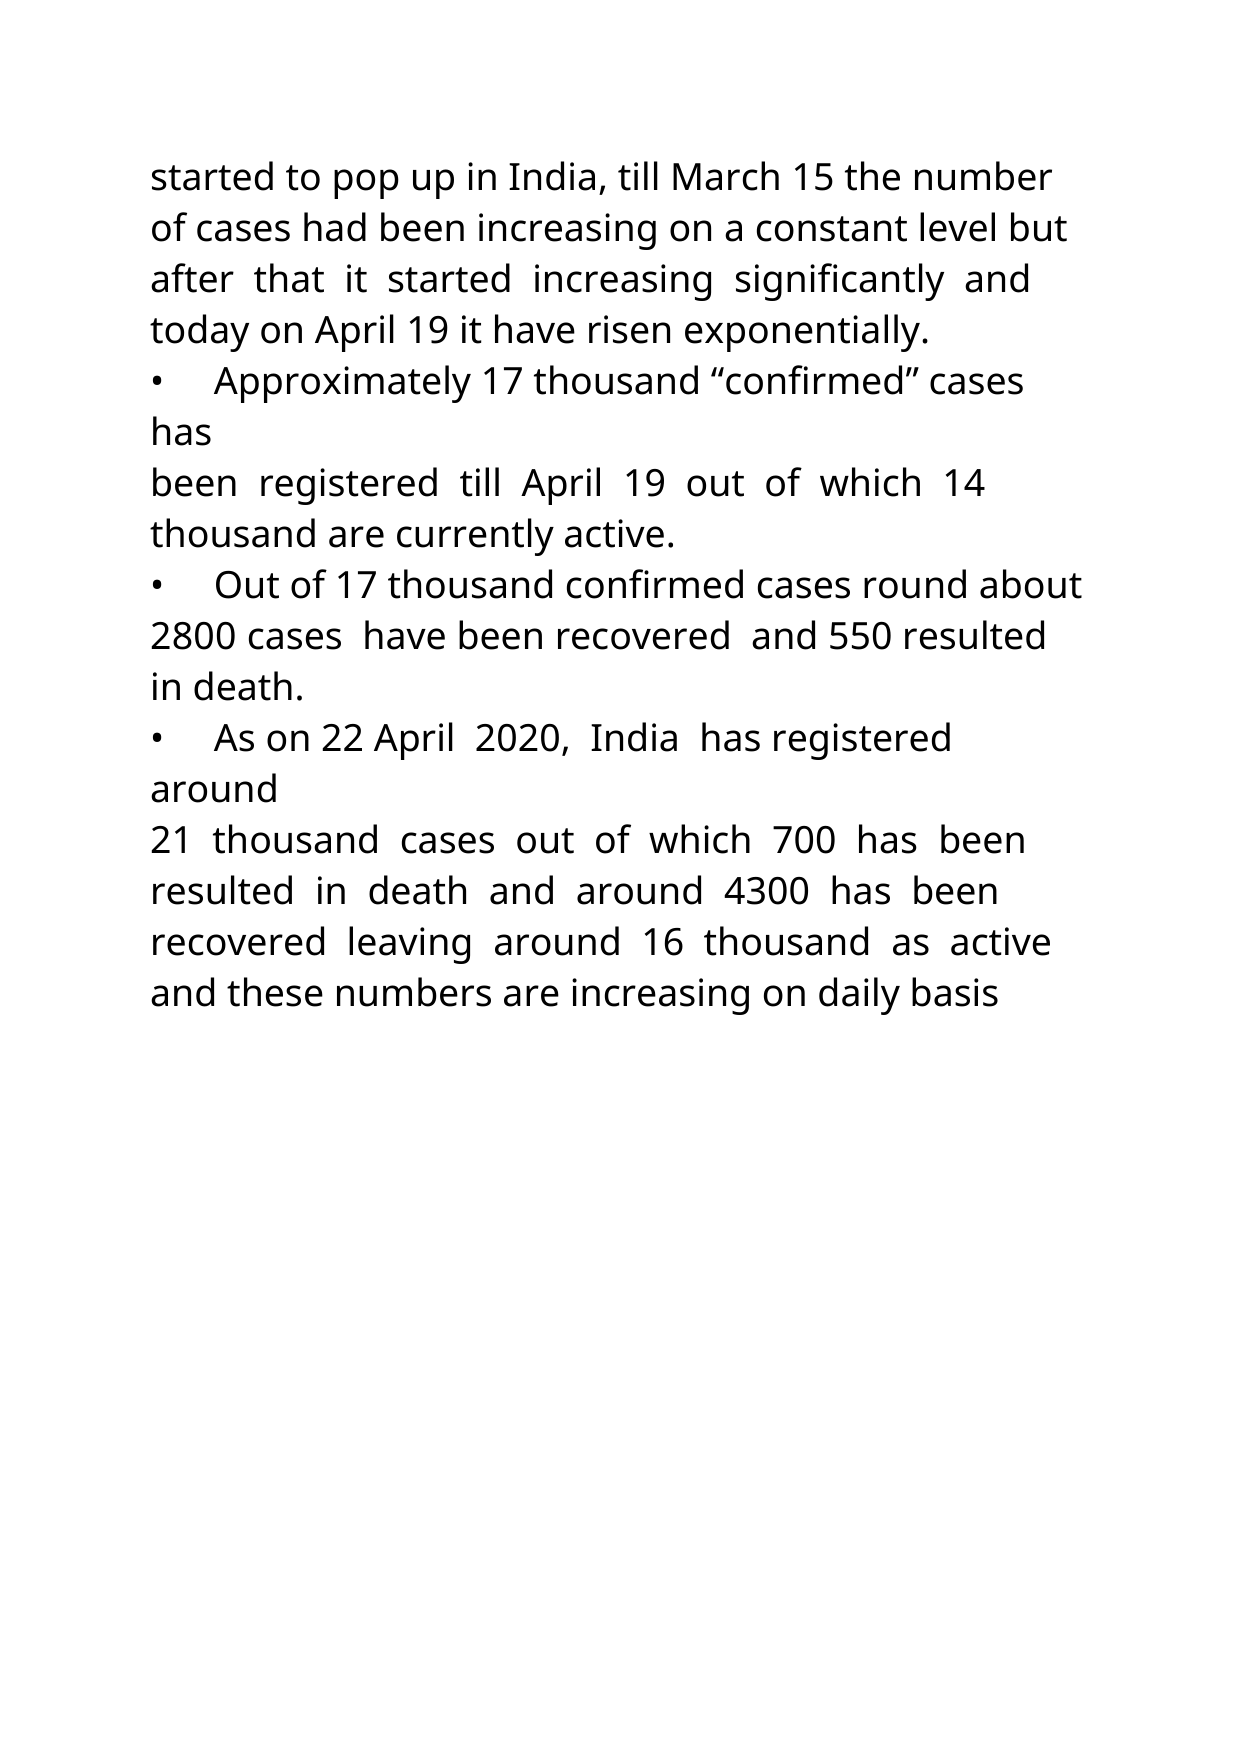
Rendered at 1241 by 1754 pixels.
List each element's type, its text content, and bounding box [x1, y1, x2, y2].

text • Approximately 17 thousand “confirmed” cases has [150, 354, 1090, 456]
text been registered till April 19 out of which 14 [150, 456, 1090, 507]
text 21 thousand cases out of which 700 has been [150, 813, 1090, 864]
text • Out of 17 thousand confirmed cases round about [150, 558, 1090, 609]
text recovered leaving around 16 thousand as active [150, 916, 1090, 967]
text thousand are currently active. [150, 507, 1090, 558]
text in death. [150, 660, 1090, 711]
text after that it started increasing significantly and [150, 252, 1090, 303]
text • As on 22 April 2020, India has registered around [150, 711, 1090, 813]
text 2800 cases have been recovered and 550 resulted [150, 609, 1090, 660]
text today on April 19 it have risen exponentially. [150, 303, 1090, 354]
text started to pop up in India, till March 15 the number [150, 150, 1090, 201]
text and these numbers are increasing on daily basis [150, 967, 1090, 1018]
text resulted in death and around 4300 has been [150, 864, 1090, 916]
text of cases had been increasing on a constant level but [150, 201, 1090, 252]
